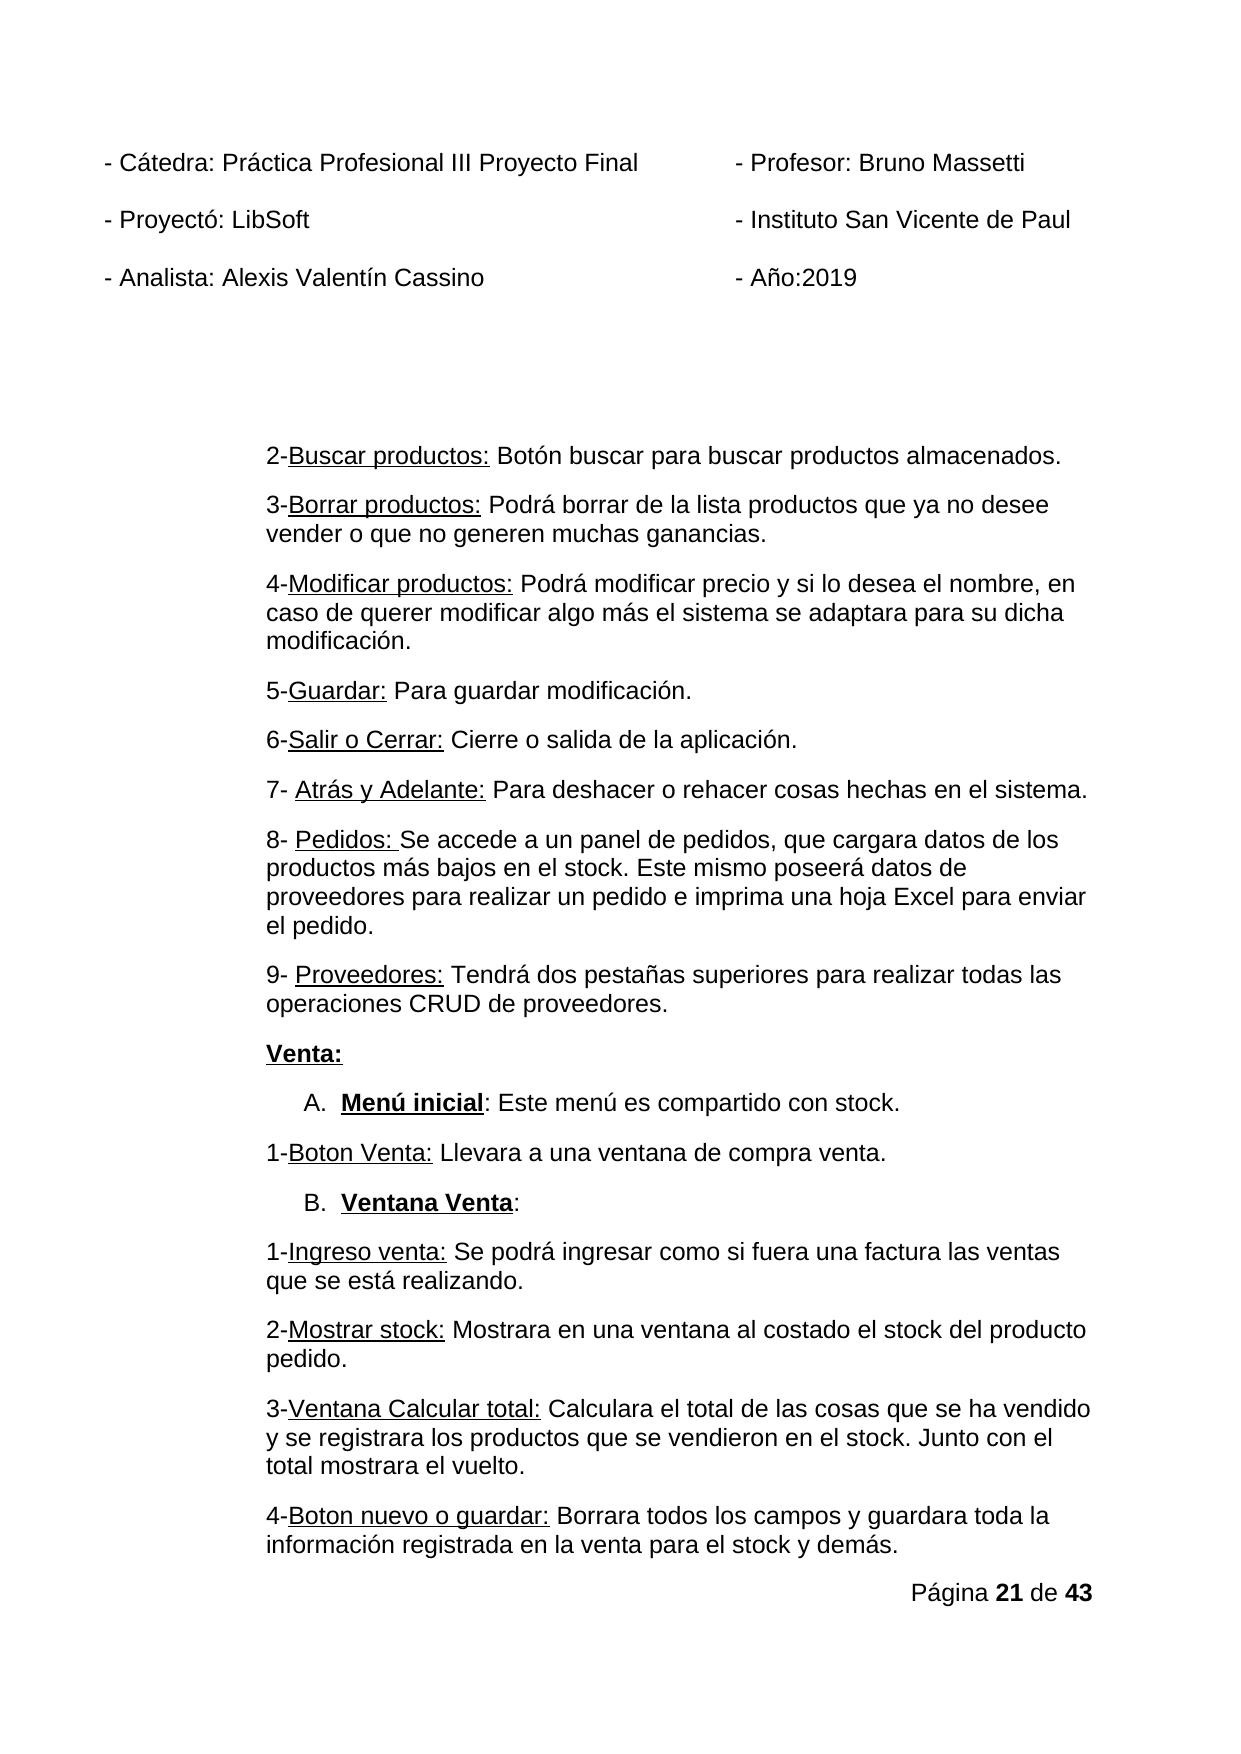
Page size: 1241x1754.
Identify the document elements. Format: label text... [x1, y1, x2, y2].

text 2-Buscar productos: Botón buscar para buscar productos almacenados. [266, 441, 1092, 469]
text 3-Borrar productos: Podrá borrar de la lista productos que ya no desee vender o que no generen muchas ganancias. [266, 490, 1092, 548]
text 6-Salir o Cerrar: Cierre o salida de la aplicación. [266, 725, 1092, 754]
text 8- Pedidos: Se accede a un panel de pedidos, que cargara datos de los productos más bajos en el stock. Este mismo poseerá datos de proveedores para realizar un pedido e imprima una hoja Excel para enviar el pedido. [266, 824, 1092, 939]
text Venta: [266, 1039, 1092, 1067]
text 4-Modificar productos: Podrá modificar precio y si lo desea el nombre, en caso de querer modificar algo más el sistema se adaptara para su dicha modificación. [266, 569, 1092, 655]
list Ventana Venta: [303, 1187, 1092, 1216]
text 4-Boton nuevo o guardar: Borrara todos los campos y guardara toda la información registrada en la venta para el stock y demás. [266, 1501, 1092, 1558]
text 9- Proveedores: Tendrá dos pestañas superiores para realizar todas las operaciones CRUD de proveedores. [266, 960, 1092, 1018]
text 1-Ingreso venta: Se podrá ingresar como si fuera una factura las ventas que se está realizando. [266, 1237, 1092, 1294]
text 1-Boton Venta: Llevara a una ventana de compra venta. [266, 1138, 1092, 1167]
text 2-Mostrar stock: Mostrara en una ventana al costado el stock del producto pedido. [266, 1315, 1092, 1373]
list Menú inicial: Este menú es compartido con stock. [303, 1088, 1092, 1117]
text 3-Ventana Calcular total: Calculara el total de las cosas que se ha vendido y se registrara los productos que se vendieron en el stock. Junto con el total mostrara el vuelto. [266, 1394, 1092, 1480]
text 7- Atrás y Adelante: Para deshacer o rehacer cosas hechas en el sistema. [266, 775, 1092, 804]
text 5-Guardar: Para guardar modificación. [266, 676, 1092, 704]
